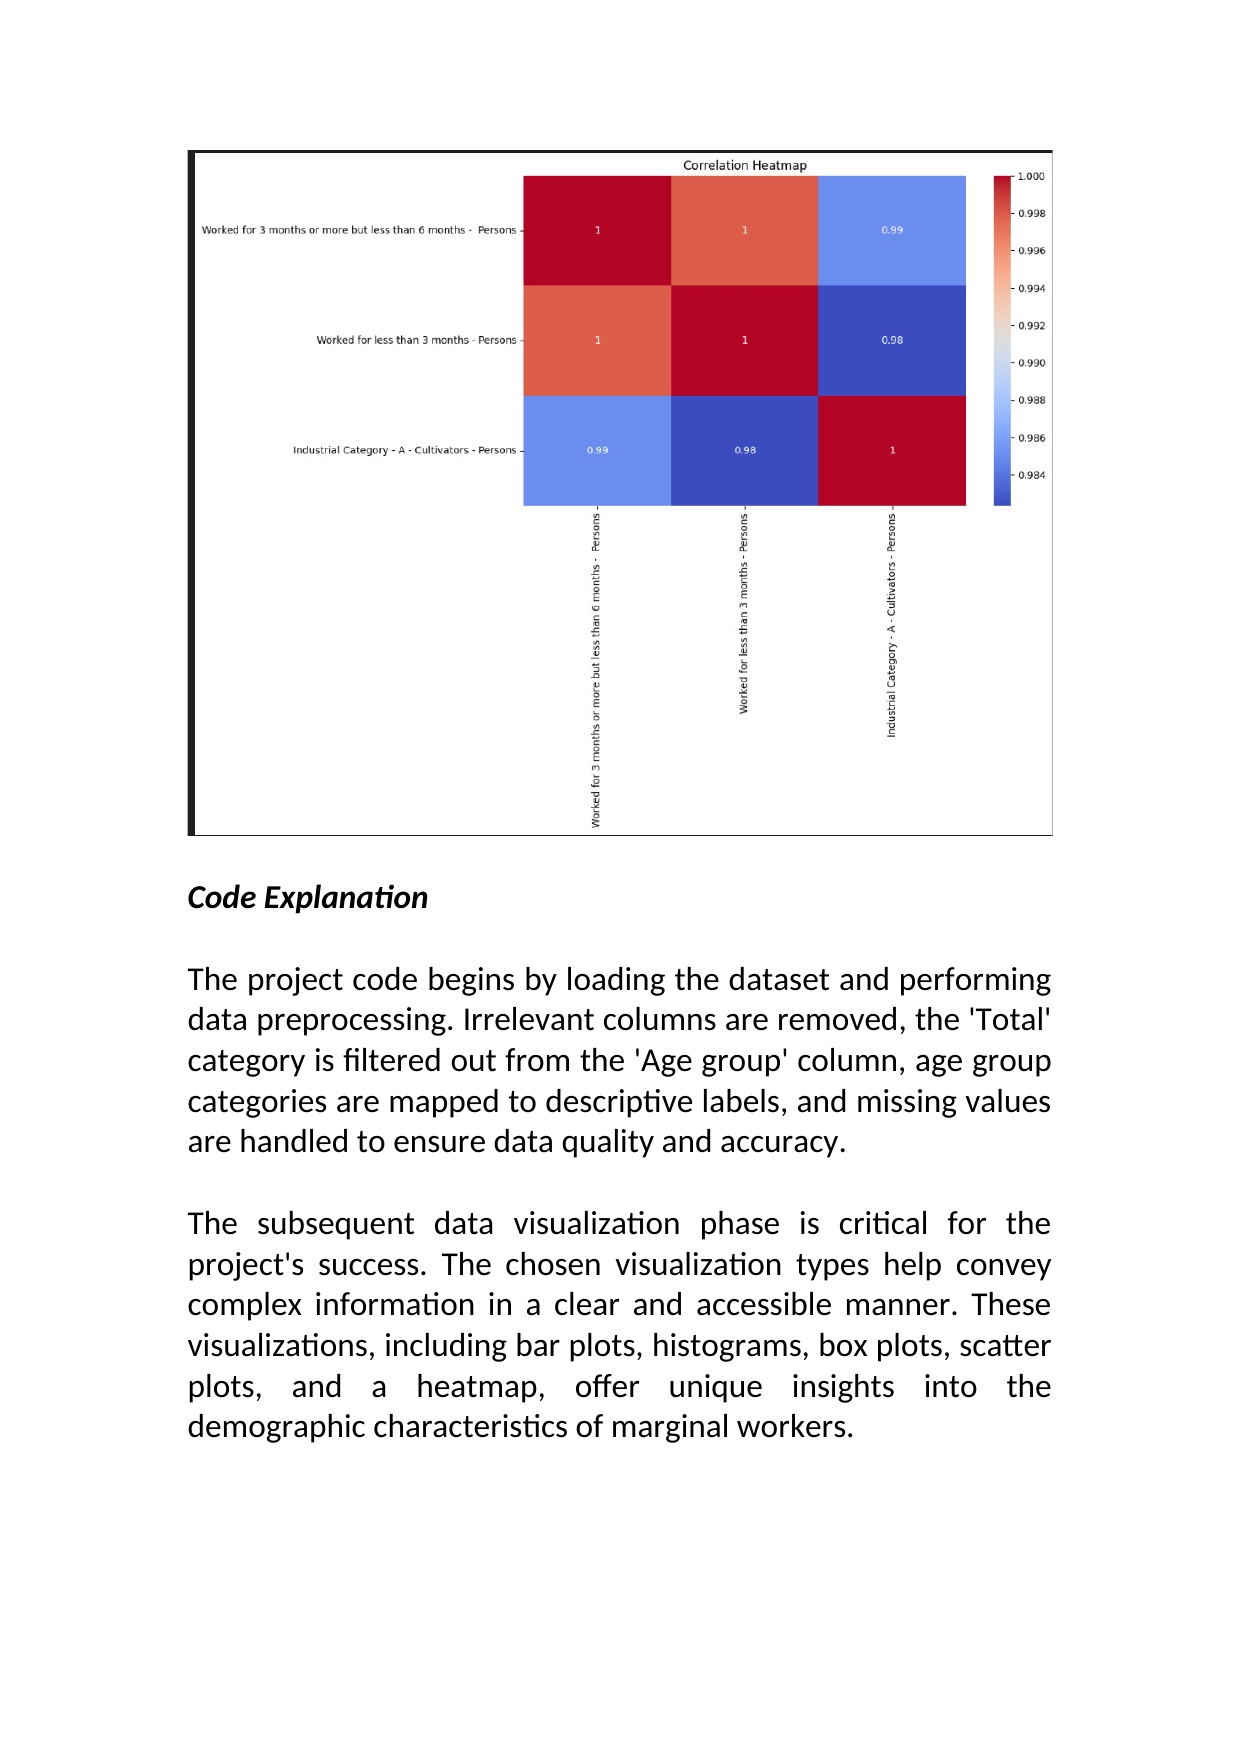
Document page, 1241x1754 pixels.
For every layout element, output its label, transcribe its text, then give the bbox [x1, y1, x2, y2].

text Code Explanation [187, 876, 1053, 917]
text The project code begins by loading the dataset and performing data preprocessing. Irrelevant columns are removed, the 'Total' category is filtered out from the 'Age group' column, age group categories are mapped to descriptive labels, and missing values are handled to ensure data quality and accuracy. [187, 957, 1053, 1161]
text The subsequent data visualization phase is critical for the project's success. The chosen visualization types help convey complex information in a clear and accessible manner. These visualizations, including bar plots, histograms, box plots, scatter plots, and a heatmap, offer unique insights into the demographic characteristics of marginal workers. [187, 1202, 1053, 1446]
picture [187, 150, 1053, 836]
